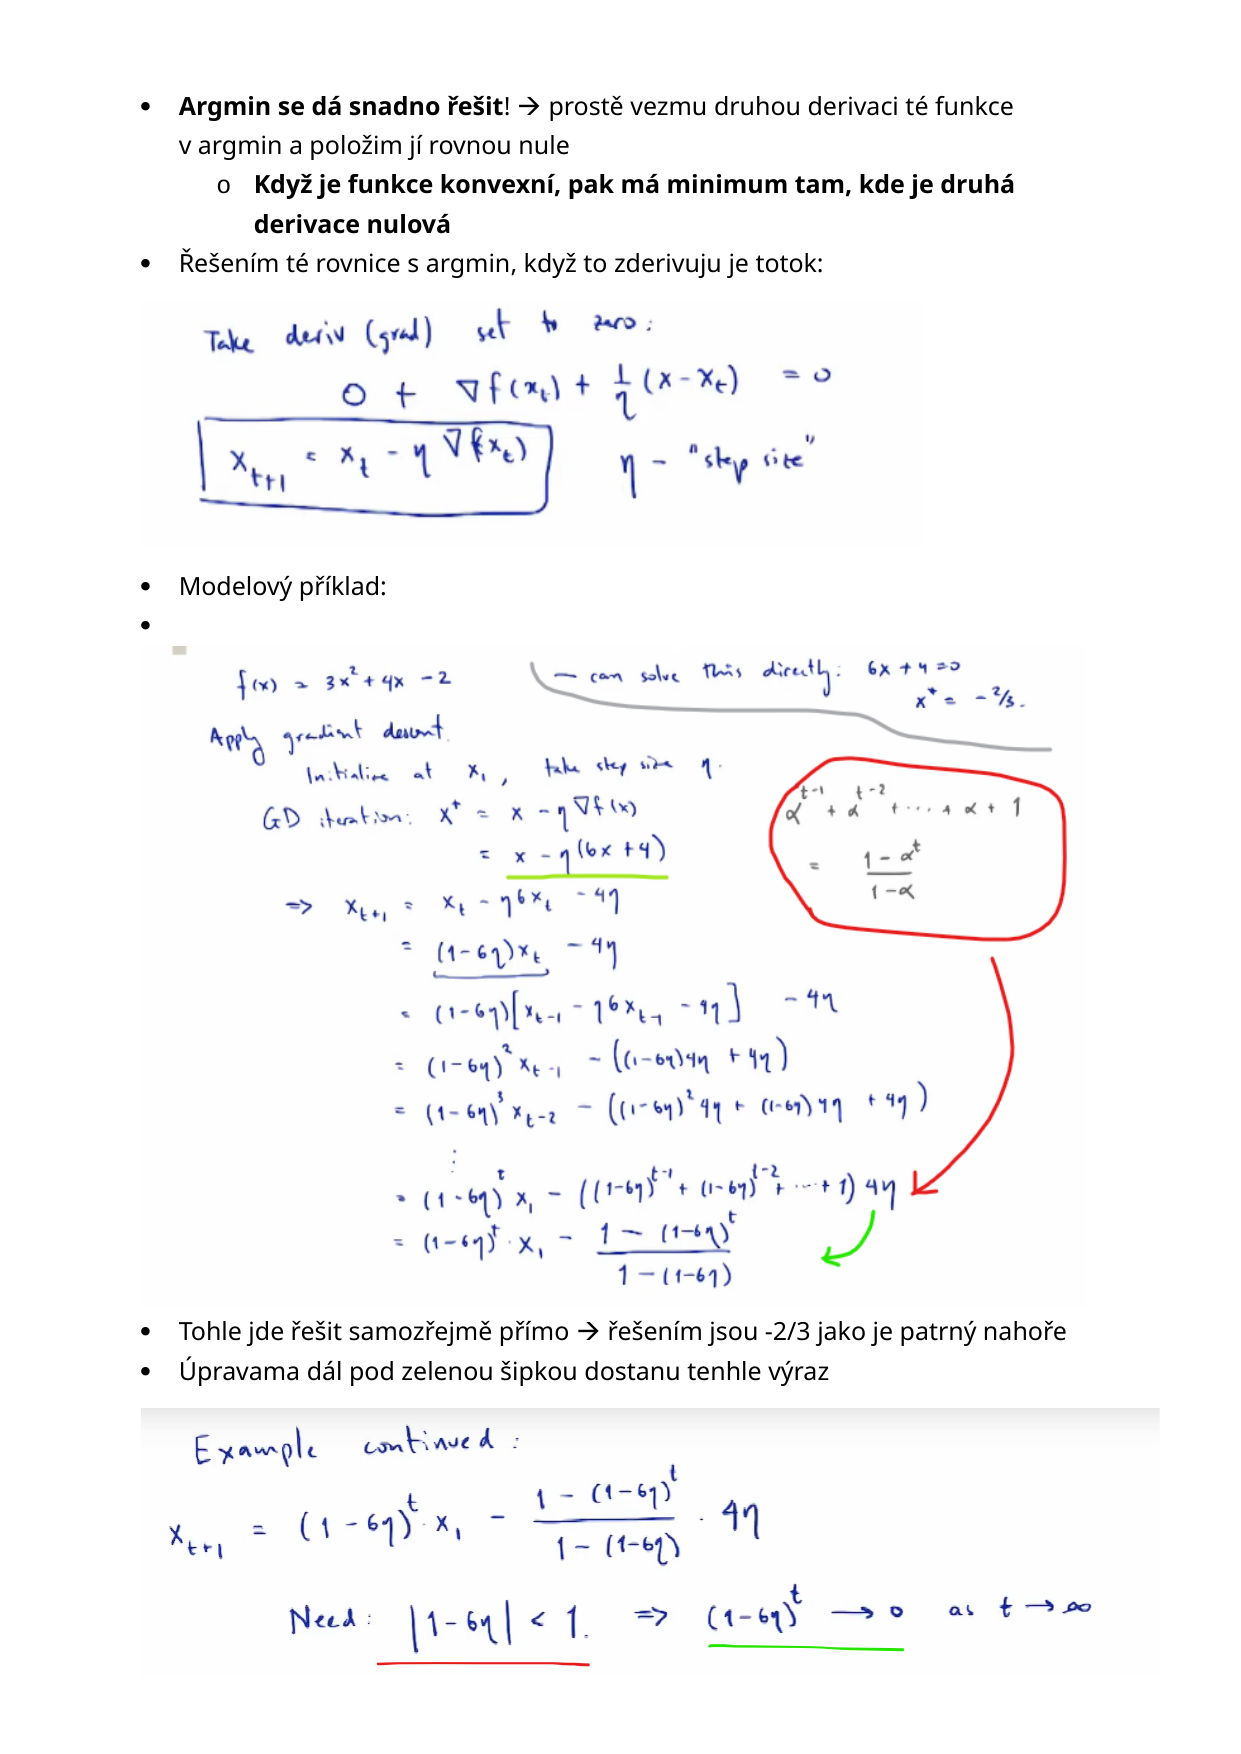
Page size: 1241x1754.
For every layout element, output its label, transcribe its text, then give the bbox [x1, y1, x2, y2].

picture [141, 301, 923, 547]
list Modelový příklad: [141, 568, 1122, 603]
picture [141, 1408, 1160, 1677]
list Řešením té rovnice s argmin, když to zderivuju je totok: [141, 246, 1122, 279]
list Tohle jde řešit samozřejmě přímo řešením jsou -2/3 jako je patrný nahoře [141, 1314, 1122, 1348]
picture [141, 646, 1086, 1309]
list Úpravama dál pod zelenou šipkou dostanu tenhle výraz [141, 1353, 1122, 1387]
list Když je funkce konvexní, pak má minimum tam, kde je druhá derivace nulová [216, 167, 1122, 240]
list Argmin se dá snadno řešit! prostě vezmu druhou derivaci té funkce v argmin a položim jí rovnou nule [141, 89, 1122, 162]
